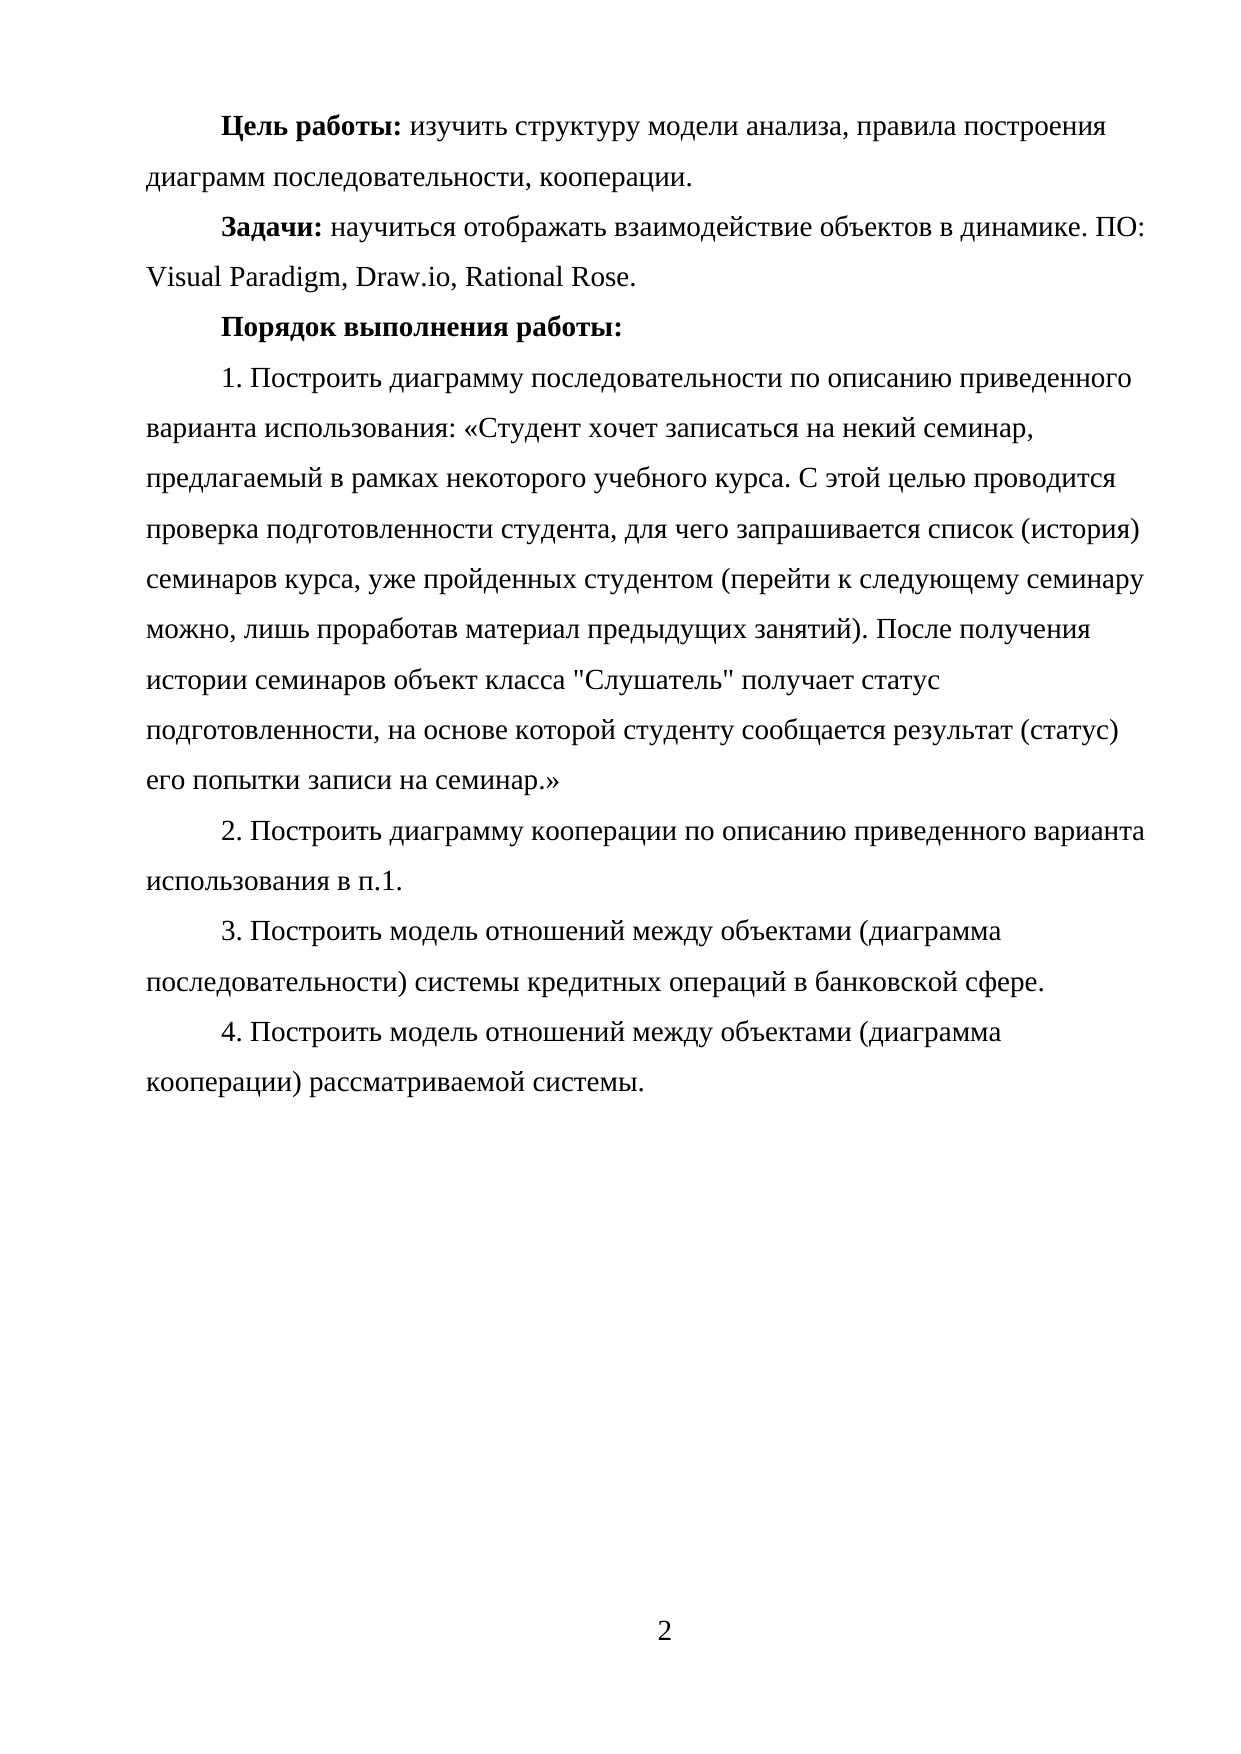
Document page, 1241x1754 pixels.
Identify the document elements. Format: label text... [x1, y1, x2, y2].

text Задачи: научиться отображать взаимодействие объектов в динамике. ПО: Visual Paradigm, Draw.io, Rational Rose. [146, 209, 1163, 293]
text 4. Построить модель отношений между объектами (диаграмма кооперации) рассматриваемой системы. [146, 1014, 1163, 1098]
text 2. Построить диаграмму кооперации по описанию приведенного варианта использования в п.1. [146, 813, 1163, 897]
text 1. Построить диаграмму последовательности по описанию приведенного варианта использования: «Студент хочет записаться на некий семинар, предлагаемый в рамках некоторого учебного курса. С этой целью проводится проверка подготовленности студента, для чего запрашивается список (история) семинаров курса, уже пройденных студентом (перейти к следующему семинару можно, лишь проработав материал предыдущих занятий). После получения истории семинаров объект класса "Слушатель" получает статус подготовленности, на основе которой студенту сообщается результат (статус) его попытки записи на семинар.» [146, 360, 1163, 796]
text 3. Построить модель отношений между объектами (диаграмма последовательности) системы кредитных операций в банковской сфере. [146, 913, 1163, 997]
text Цель работы: изучить структуру модели анализа, правила построения диаграмм последовательности, кооперации. [146, 108, 1163, 192]
text Порядок выполнения работы: [146, 309, 1163, 343]
